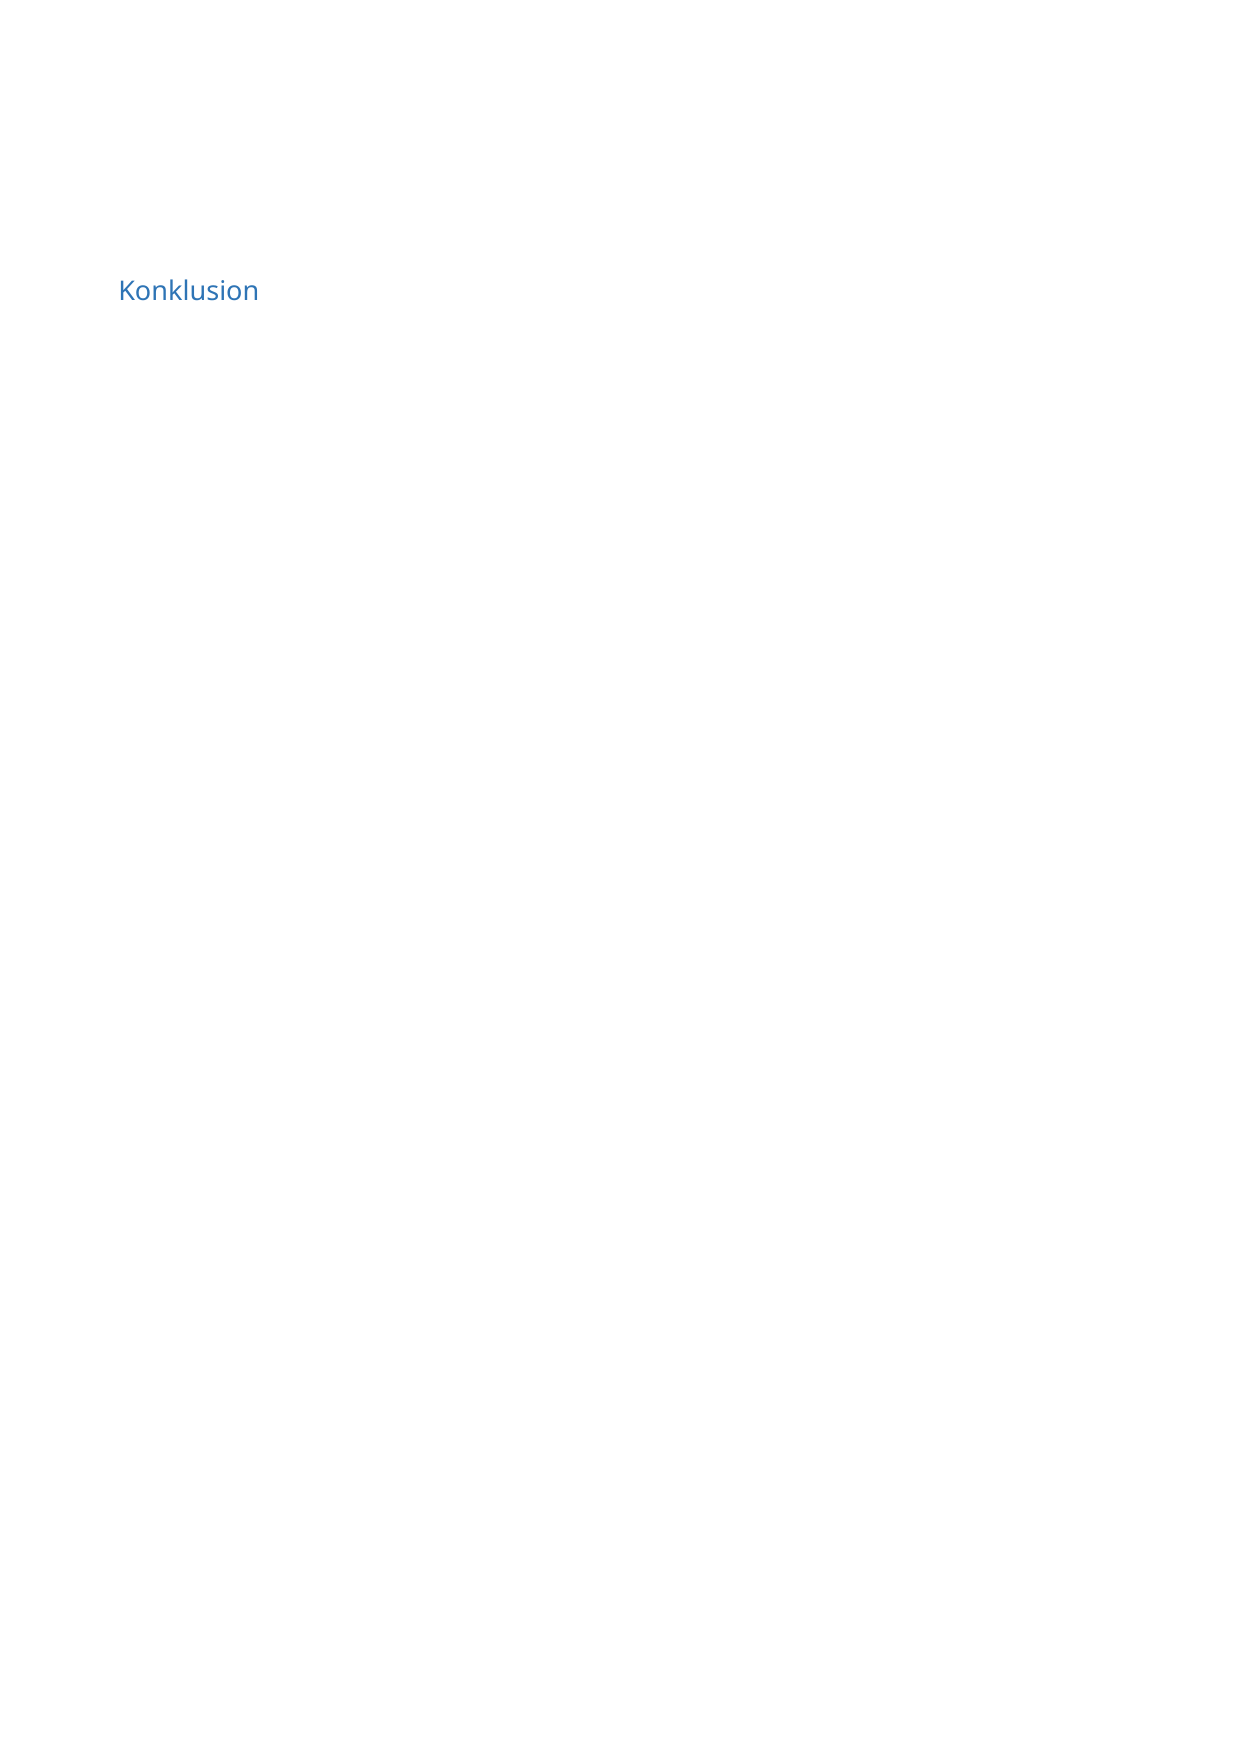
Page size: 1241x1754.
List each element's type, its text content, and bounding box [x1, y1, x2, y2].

subtitle Konklusion [118, 271, 1122, 308]
